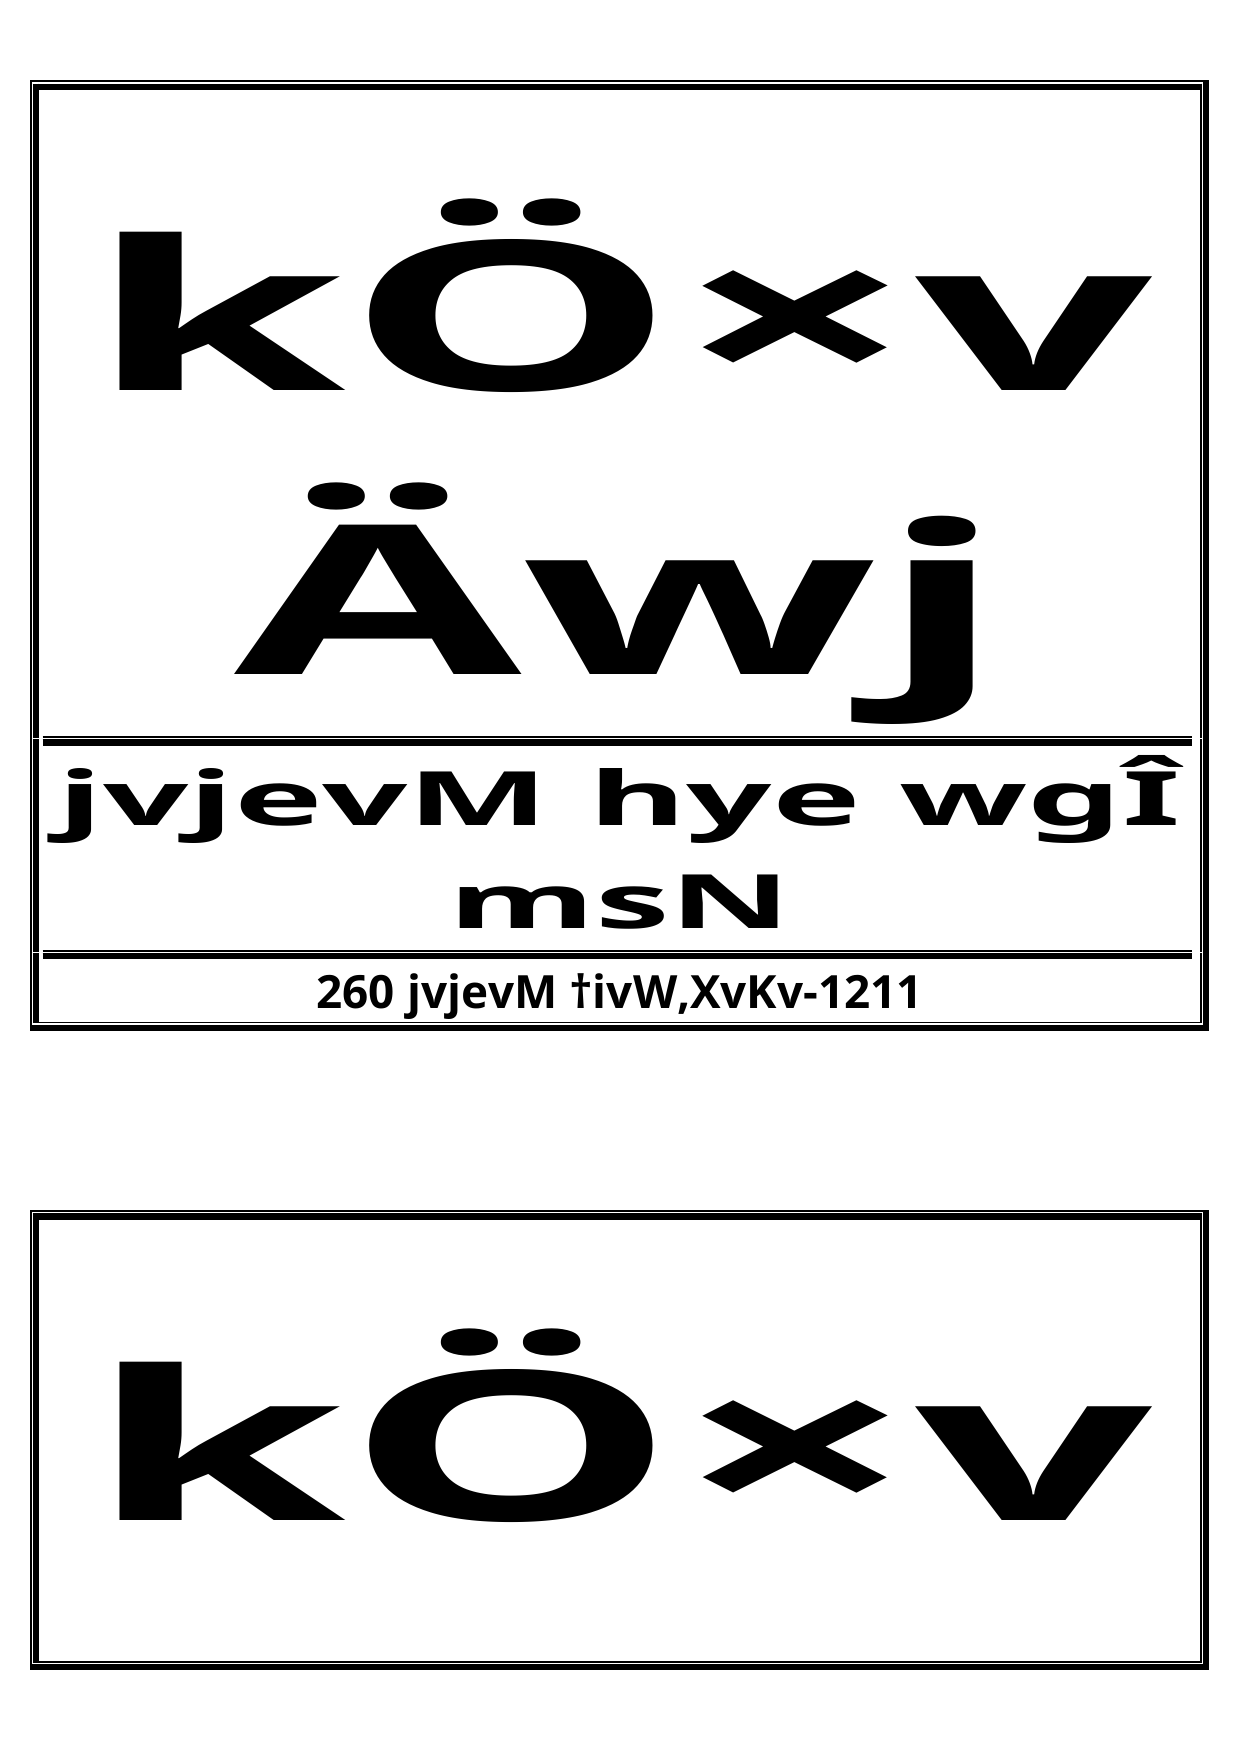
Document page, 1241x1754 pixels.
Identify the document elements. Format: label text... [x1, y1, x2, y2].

table_header kÖ×vÄwj [39, 1220, 1200, 1661]
table_cell 260 jvjevM †ivW,XvKv-1211 [35, 950, 1203, 1022]
table_header kÖ×vÄwj [39, 90, 1200, 736]
table_cell jvjevM hye wgÎ msN [35, 736, 1203, 950]
